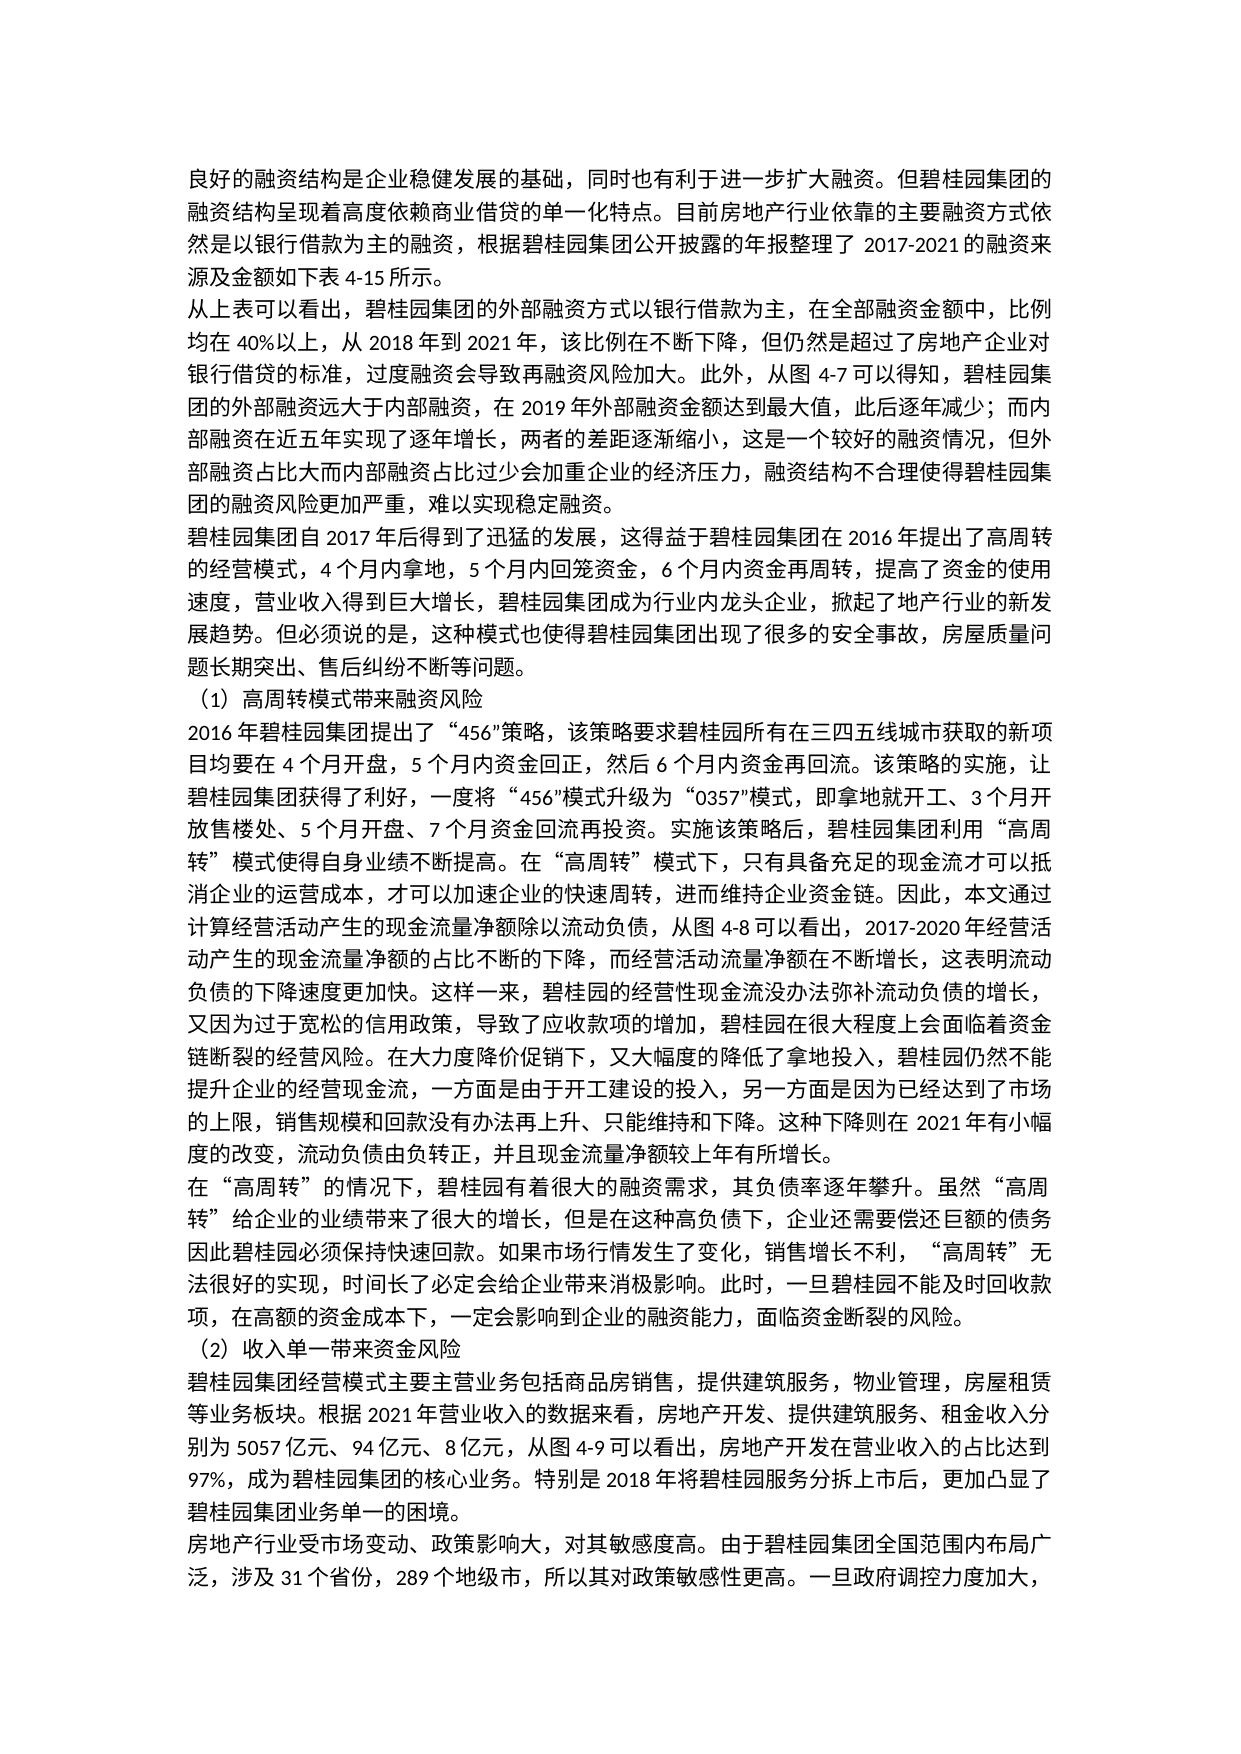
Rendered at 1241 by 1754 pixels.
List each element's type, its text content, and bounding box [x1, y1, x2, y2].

list 碧桂园集团经营模式主要主营业务包括商品房销售，提供建筑服务，物业管理，房屋租赁等业务板块。根据2021年营业收入的数据来看，房地产开发、提供建筑服务、租金收入分别为5057亿元、94亿元、8亿元，从图4-9可以看出，房地产开发在营业收入的占比达到97%，成为碧桂园集团的核心业务。特别是2018年将碧桂园服务分拆上市后，更加凸显了碧桂园集团业务单一的困境。 [187, 1364, 1053, 1527]
list 在“高周转”的情况下，碧桂园有着很大的融资需求，其负债率逐年攀升。虽然“高周转”给企业的业绩带来了很大的增长，但是在这种高负债下，企业还需要偿还巨额的债务，因此碧桂园必须保持快速回款。如果市场行情发生了变化，销售增长不利，“高周转”无法很好的实现，时间长了必定会给企业带来消极影响。此时，一旦碧桂园不能及时回收款项，在高额的资金成本下，一定会影响到企业的融资能力，面临资金断裂的风险。 [187, 1169, 1053, 1332]
list 良好的融资结构是企业稳健发展的基础，同时也有利于进一步扩大融资。但碧桂园集团的融资结构呈现着高度依赖商业借贷的单一化特点。目前房地产行业依靠的主要融资方式依然是以银行借款为主的融资，根据碧桂园集团公开披露的年报整理了2017-2021的融资来源及金额如下表4-15所示。 [187, 162, 1053, 292]
list （2）收入单一带来资金风险 [187, 1332, 1053, 1364]
list 2016 年碧桂园集团提出了“456”策略，该策略要求碧桂园所有在三四五线城市获取的新项目均要在 4 个月开盘，5 个月内资金回正，然后 6 个月内资金再回流。该策略的实施，让碧桂园集团获得了利好，一度将“456”模式升级为“0357”模式，即拿地就开工、3个月开放售楼处、5个月开盘、7个月资金回流再投资。实施该策略后，碧桂园集团利用“高周转”模式使得自身业绩不断提高。在“高周转”模式下，只有具备充足的现金流才可以抵消企业的运营成本，才可以加速企业的快速周转，进而维持企业资金链。因此，本文通过计算经营活动产生的现金流量净额除以流动负债，从图4-8可以看出，2017-2020年经营活动产生的现金流量净额的占比不断的下降，而经营活动流量净额在不断增长，这表明流动负债的下降速度更加快。这样一来，碧桂园的经营性现金流没办法弥补流动负债的增长，又因为过于宽松的信用政策，导致了应收款项的增加，碧桂园在很大程度上会面临着资金链断裂的经营风险。在大力度降价促销下，又大幅度的降低了拿地投入，碧桂园仍然不能提升企业的经营现金流，一方面是由于开工建设的投入，另一方面是因为已经达到了市场的上限，销售规模和回款没有办法再上升、只能维持和下降。这种下降则在2021年有小幅度的改变，流动负债由负转正，并且现金流量净额较上年有所增长。 [187, 714, 1053, 1169]
list 从上表可以看出，碧桂园集团的外部融资方式以银行借款为主，在全部融资金额中，比例均在40%以上，从2018年到2021年，该比例在不断下降，但仍然是超过了房地产企业对银行借贷的标准，过度融资会导致再融资风险加大。此外，从图4-7可以得知，碧桂园集团的外部融资远大于内部融资，在2019年外部融资金额达到最大值，此后逐年减少；而内部融资在近五年实现了逐年增长，两者的差距逐渐缩小，这是一个较好的融资情况，但外部融资占比大而内部融资占比过少会加重企业的经济压力，融资结构不合理使得碧桂园集团的融资风险更加严重，难以实现稳定融资。 [187, 292, 1053, 519]
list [187, 1527, 1053, 1592]
list 碧桂园集团自2017年后得到了迅猛的发展，这得益于碧桂园集团在2016年提出了高周转的经营模式，4个月内拿地，5个月内回笼资金，6个月内资金再周转，提高了资金的使用速度，营业收入得到巨大增长，碧桂园集团成为行业内龙头企业，掀起了地产行业的新发展趋势。但必须说的是，这种模式也使得碧桂园集团出现了很多的安全事故，房屋质量问题长期突出、售后纠纷不断等问题。 [187, 519, 1053, 682]
list （1）高周转模式带来融资风险 [187, 682, 1053, 714]
